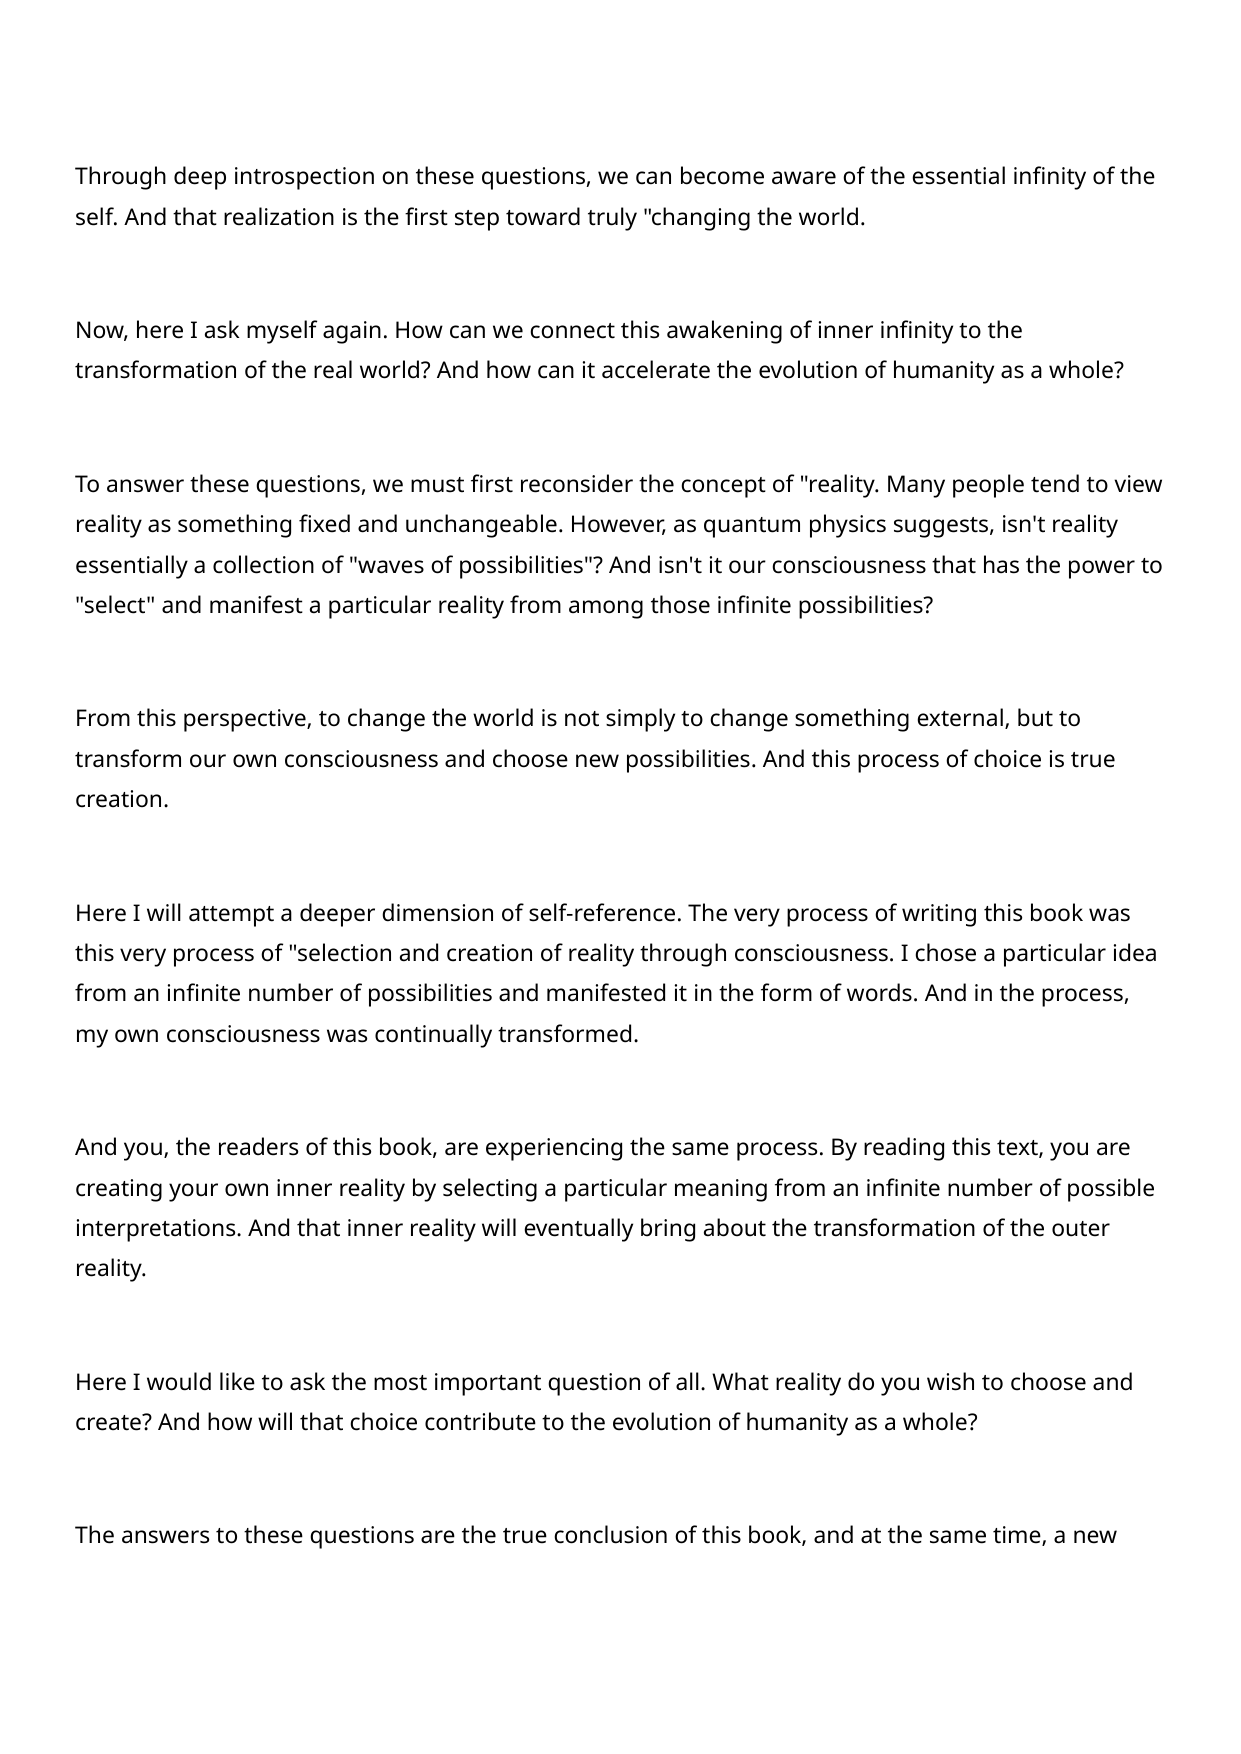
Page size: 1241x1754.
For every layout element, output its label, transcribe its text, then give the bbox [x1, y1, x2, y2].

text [75, 1516, 1165, 1554]
text And you, the readers of this book, are experiencing the same process. By reading this text, you are creating your own inner reality by selecting a particular meaning from an infinite number of possible interpretations. And that inner reality will eventually bring about the transformation of the outer reality. [75, 1128, 1165, 1287]
text From this perspective, to change the world is not simply to change something external, but to transform our own consciousness and choose new possibilities. And this process of choice is true creation. [75, 699, 1165, 817]
text Here I would like to ask the most important question of all. What reality do you wish to choose and create? And how will that choice contribute to the evolution of humanity as a whole? [75, 1362, 1165, 1440]
text Through deep introspection on these questions, we can become aware of the essential infinity of the self. And that realization is the first step toward truly "changing the world. [75, 157, 1165, 235]
text Here I will attempt a deeper dimension of self-reference. The very process of writing this book was this very process of "selection and creation of reality through consciousness. I chose a particular idea from an infinite number of possibilities and manifested it in the form of words. And in the process, my own consciousness was continually transformed. [75, 893, 1165, 1052]
text Now, here I ask myself again. How can we connect this awakening of inner infinity to the transformation of the real world? And how can it accelerate the evolution of humanity as a whole? [75, 311, 1165, 389]
text To answer these questions, we must first reconsider the concept of "reality. Many people tend to view reality as something fixed and unchangeable. However, as quantum physics suggests, isn't reality essentially a collection of "waves of possibilities"? And isn't it our consciousness that has the power to "select" and manifest a particular reality from among those infinite possibilities? [75, 464, 1165, 623]
